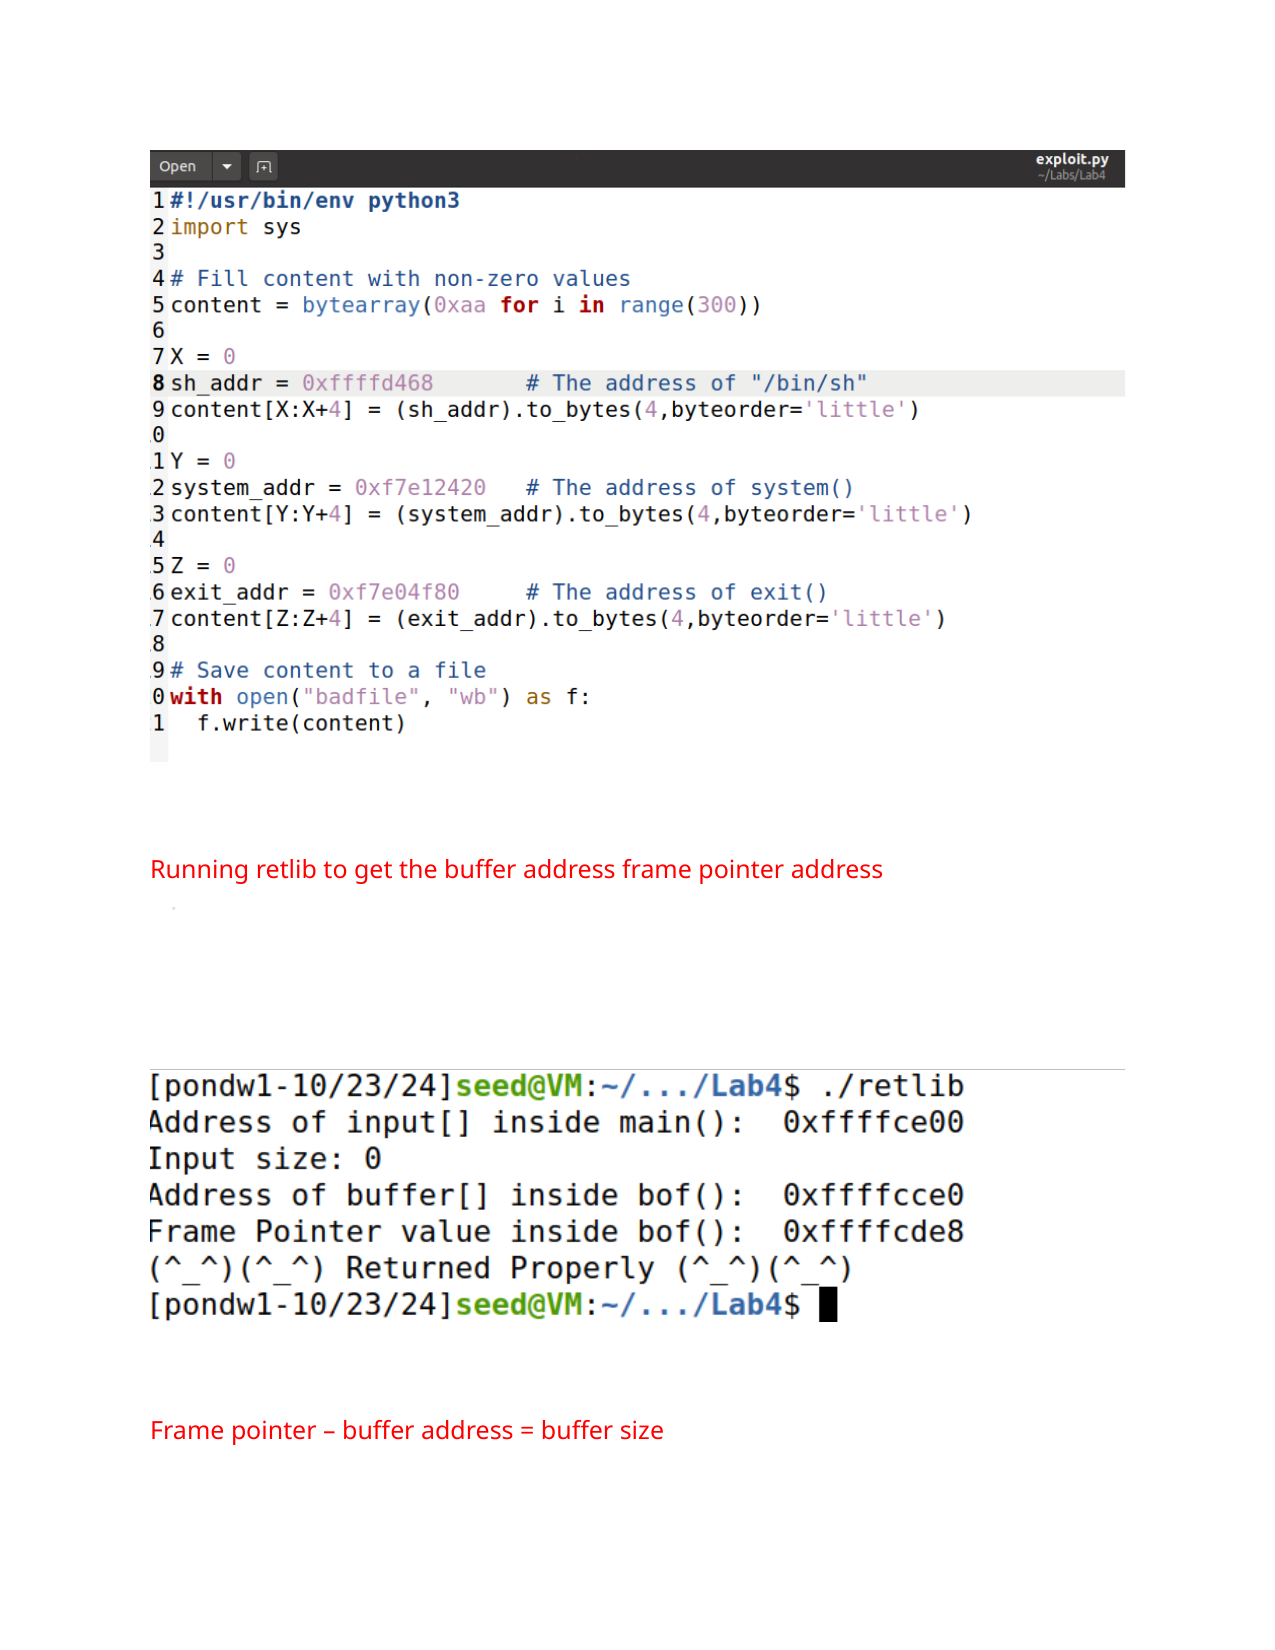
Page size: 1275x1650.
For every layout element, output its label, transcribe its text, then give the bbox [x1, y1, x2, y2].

picture [150, 150, 1125, 762]
text Frame pointer – buffer address = buffer size [150, 1413, 1125, 1447]
text Running retlib to get the buffer address frame pointer address [150, 852, 1125, 886]
picture [150, 907, 1125, 1322]
